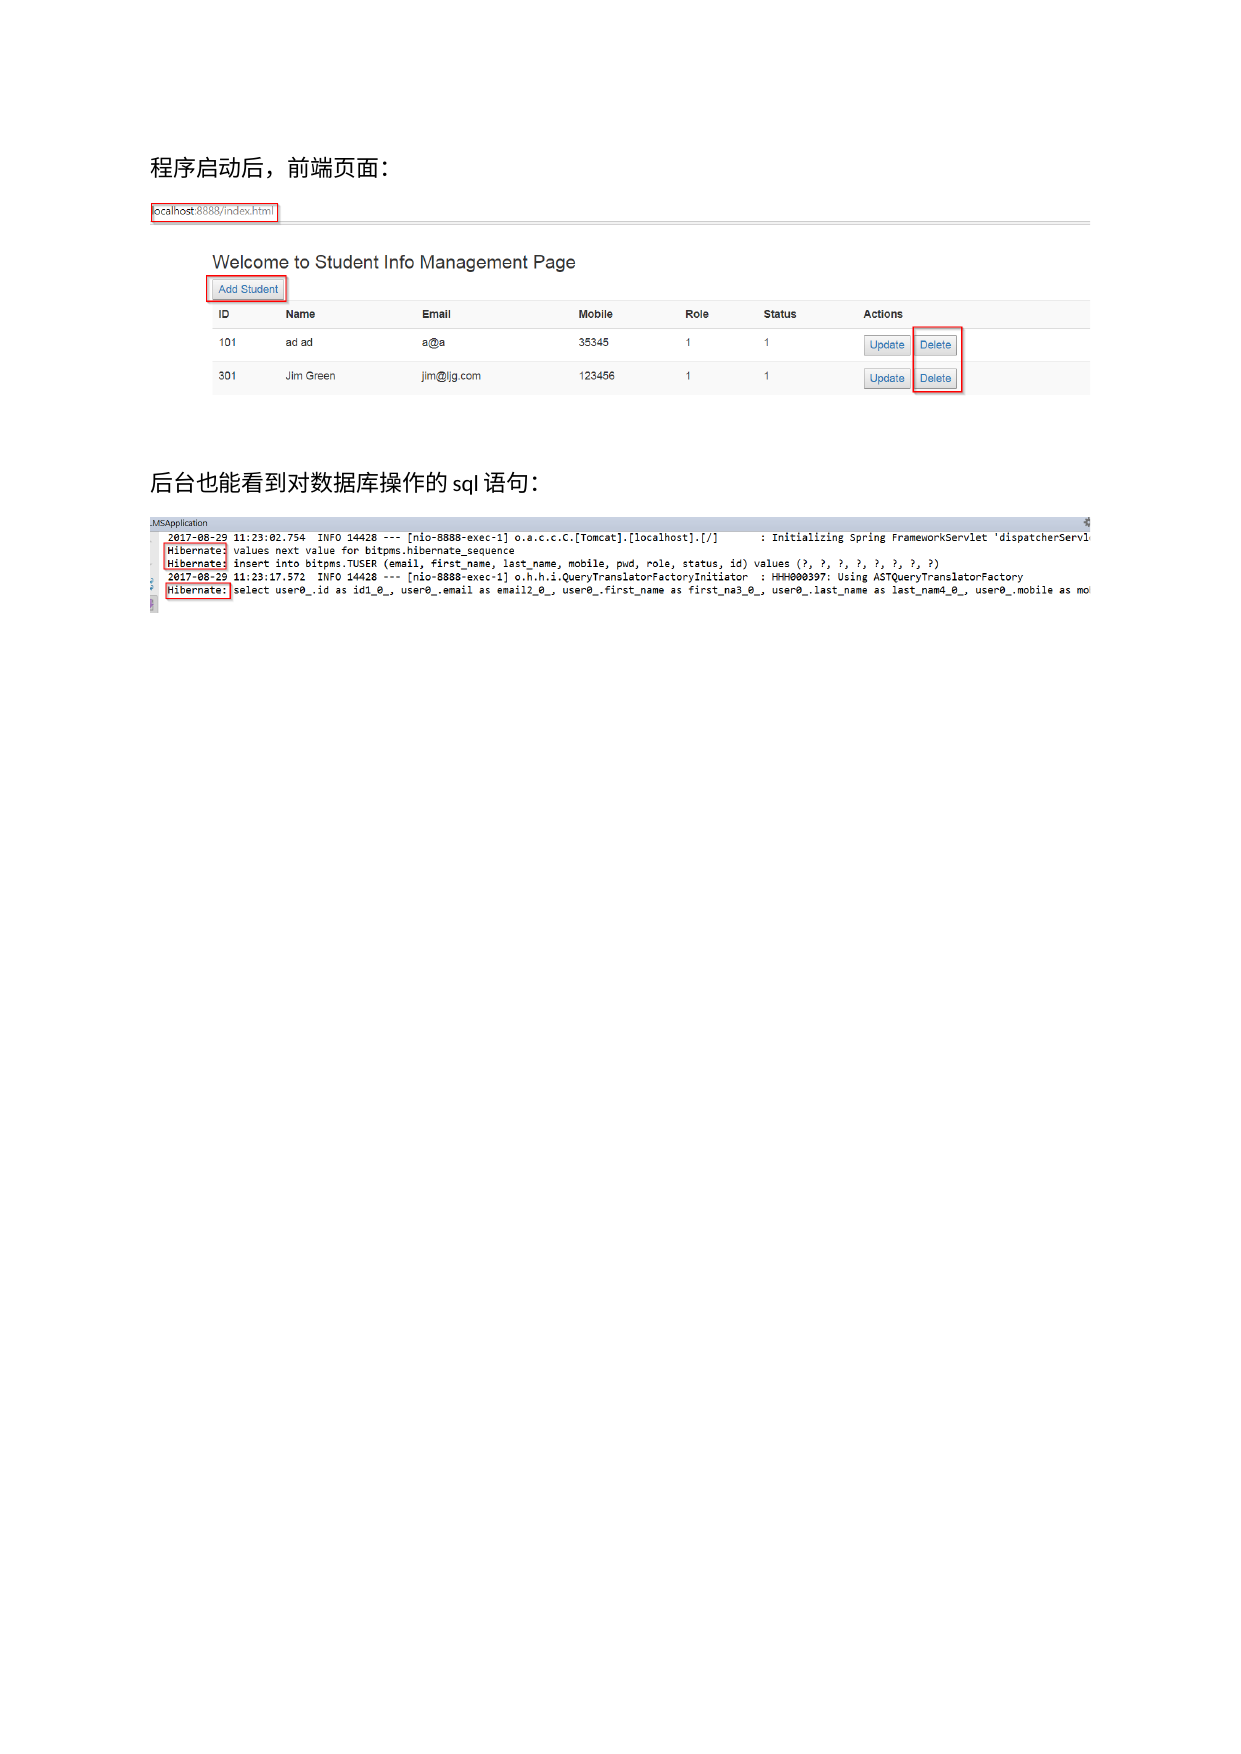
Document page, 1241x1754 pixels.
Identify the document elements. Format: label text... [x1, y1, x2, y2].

text 后台也能看到对数据库操作的sql语句： [150, 465, 1090, 498]
picture [150, 517, 1091, 613]
picture [150, 202, 1091, 399]
text 程序启动后，前端页面： [150, 150, 1090, 183]
